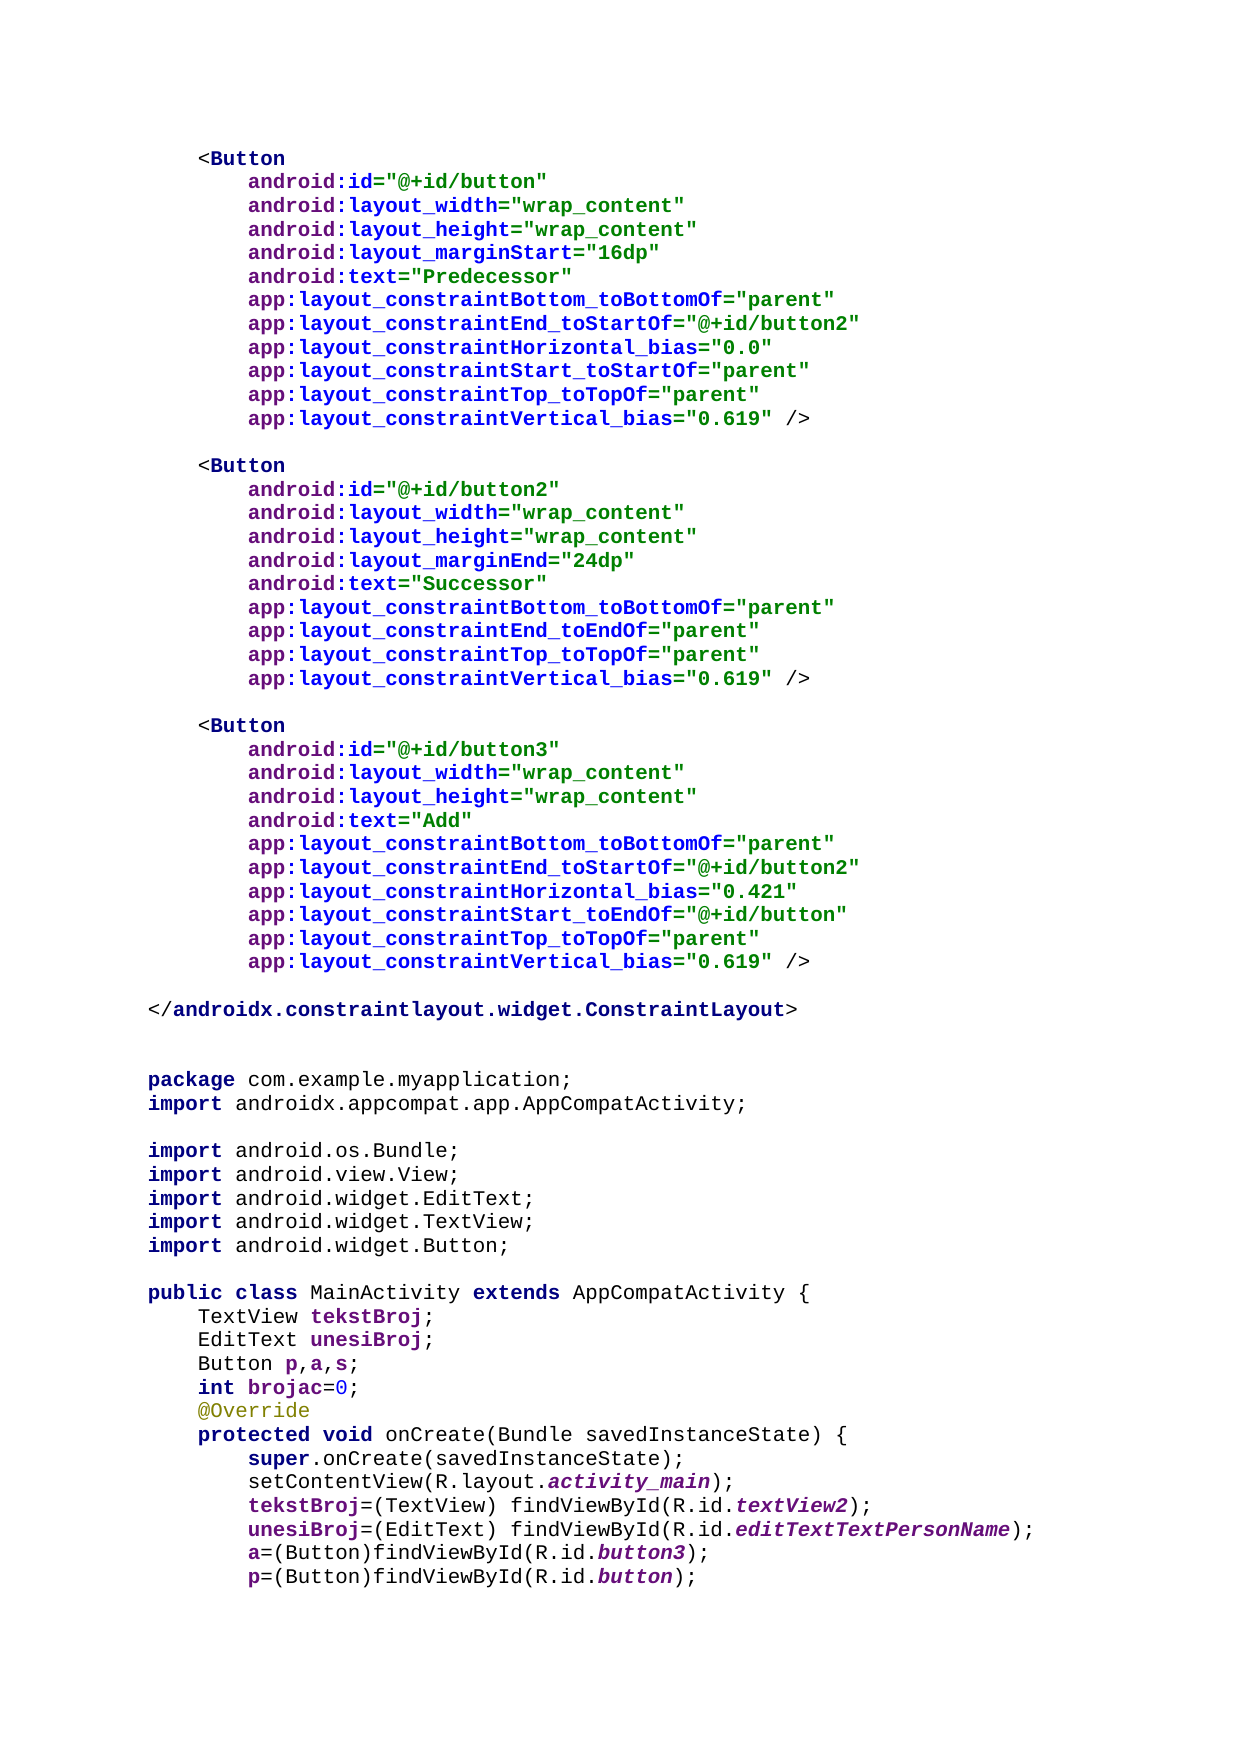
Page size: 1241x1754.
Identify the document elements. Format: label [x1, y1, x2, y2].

text [148, 1069, 1093, 1589]
text [148, 148, 1093, 1022]
